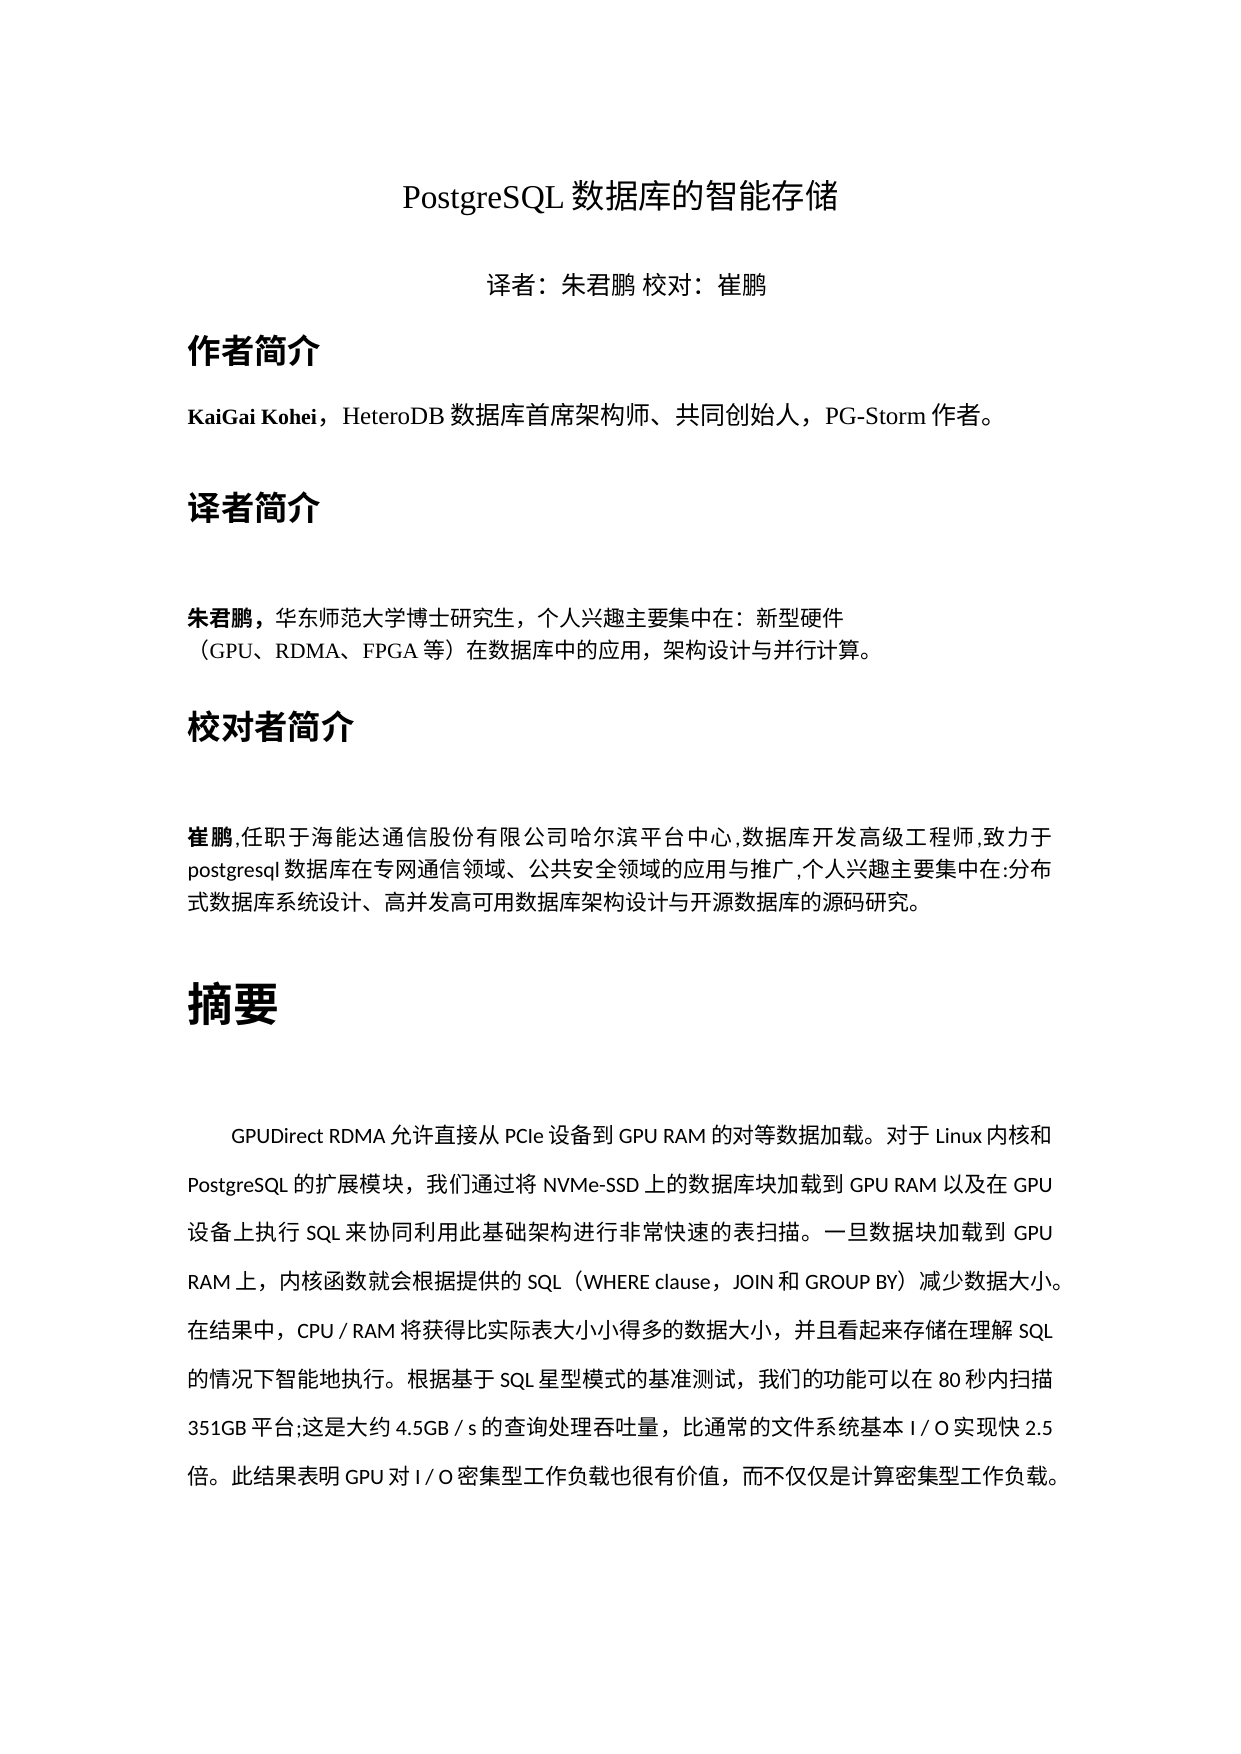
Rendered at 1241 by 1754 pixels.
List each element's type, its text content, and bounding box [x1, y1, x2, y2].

text 作者简介 [187, 316, 1053, 381]
subtitle 摘要 [187, 952, 1053, 1050]
subtitle 译者简介 [187, 473, 1053, 538]
text 译者：朱君鹏 校对：崔鹏 [187, 251, 1053, 316]
text PostgreSQL数据库的智能存储 [187, 162, 1053, 227]
subtitle 校对者简介 [187, 692, 1053, 757]
text 崔鹏,任职于海能达通信股份有限公司哈尔滨平台中心,数据库开发高级工程师,致力于postgresql数据库在专网通信领域、公共安全领域的应用与推广,个人兴趣主要集中在:分布式数据库系统设计、高并发高可用数据库架构设计与开源数据库的源码研究。 [187, 819, 1053, 917]
text KaiGai Kohei，HeteroDB数据库首席架构师、共同创始人，PG-Storm作者。 [187, 381, 1053, 446]
text GPUDirect RDMA允许直接从PCIe设备到GPU RAM的对等数据加载。对于Linux内核和PostgreSQL的扩展模块，我们通过将NVMe-SSD上的数据库块加载到GPU RAM以及在GPU设备上执行SQL来协同利用此基础架构进行非常快速的表扫描。一旦数据块加载到GPU RAM上，内核函数就会根据提供的SQL（WHERE clause，JOIN和GROUP BY）减少数据大小。在结果中，CPU / RAM将获得比实际表大小小得多的数据大小，并且看起来存储在理解SQL的情况下智能地执行。根据基于SQL星型模式的基准测试，我们的功能可以在80秒内扫描351GB平台;这是大约4.5GB / s的查询处理吞吐量，比通常的文件系统基本I / O实现快2.5倍。此结果表明GPU对I / O密集型工作负载也很有价值，而不仅仅是计算密集型工作负载。 [187, 1117, 1053, 1491]
text 朱君鹏，华东师范大学博士研究生，个人兴趣主要集中在：新型硬件（GPU、RDMA、FPGA等）在数据库中的应用，架构设计与并行计算。 [187, 600, 1053, 665]
